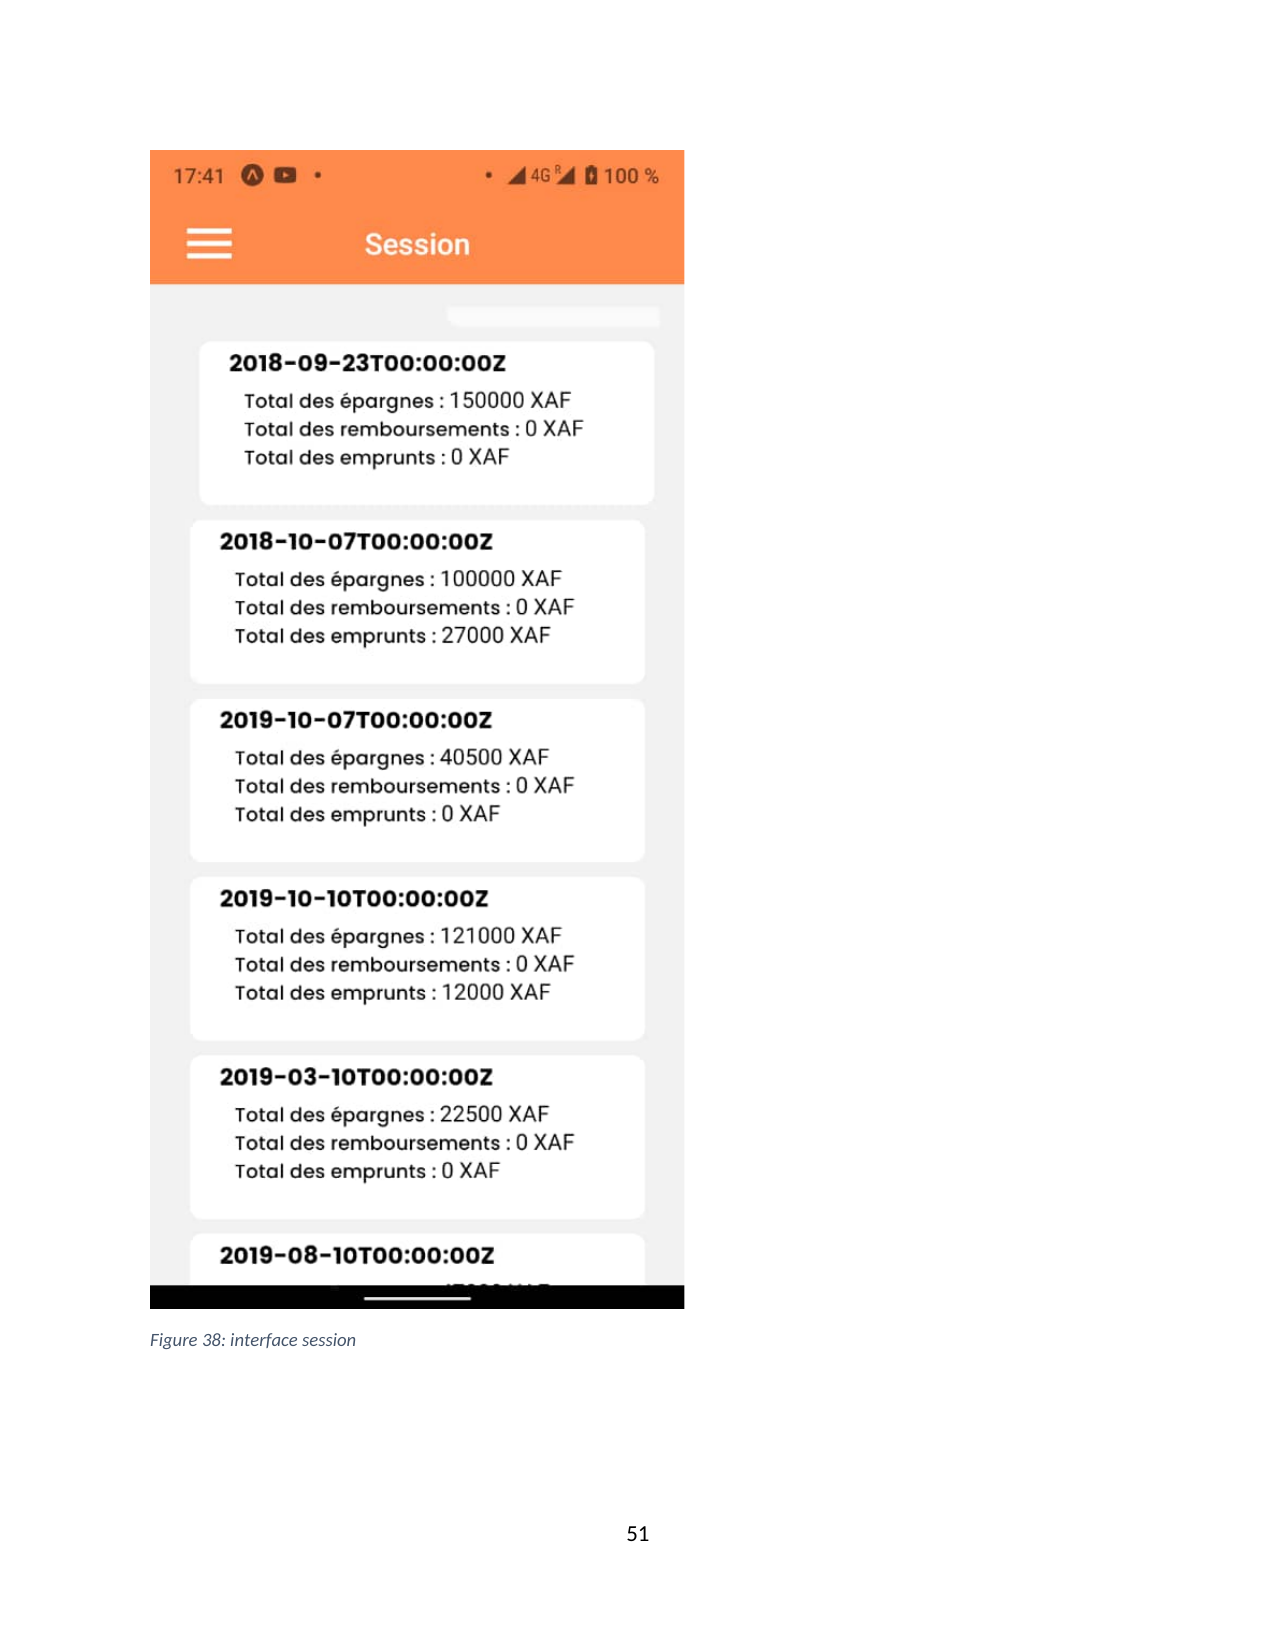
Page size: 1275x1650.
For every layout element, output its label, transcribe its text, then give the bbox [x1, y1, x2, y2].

picture [150, 150, 685, 1309]
